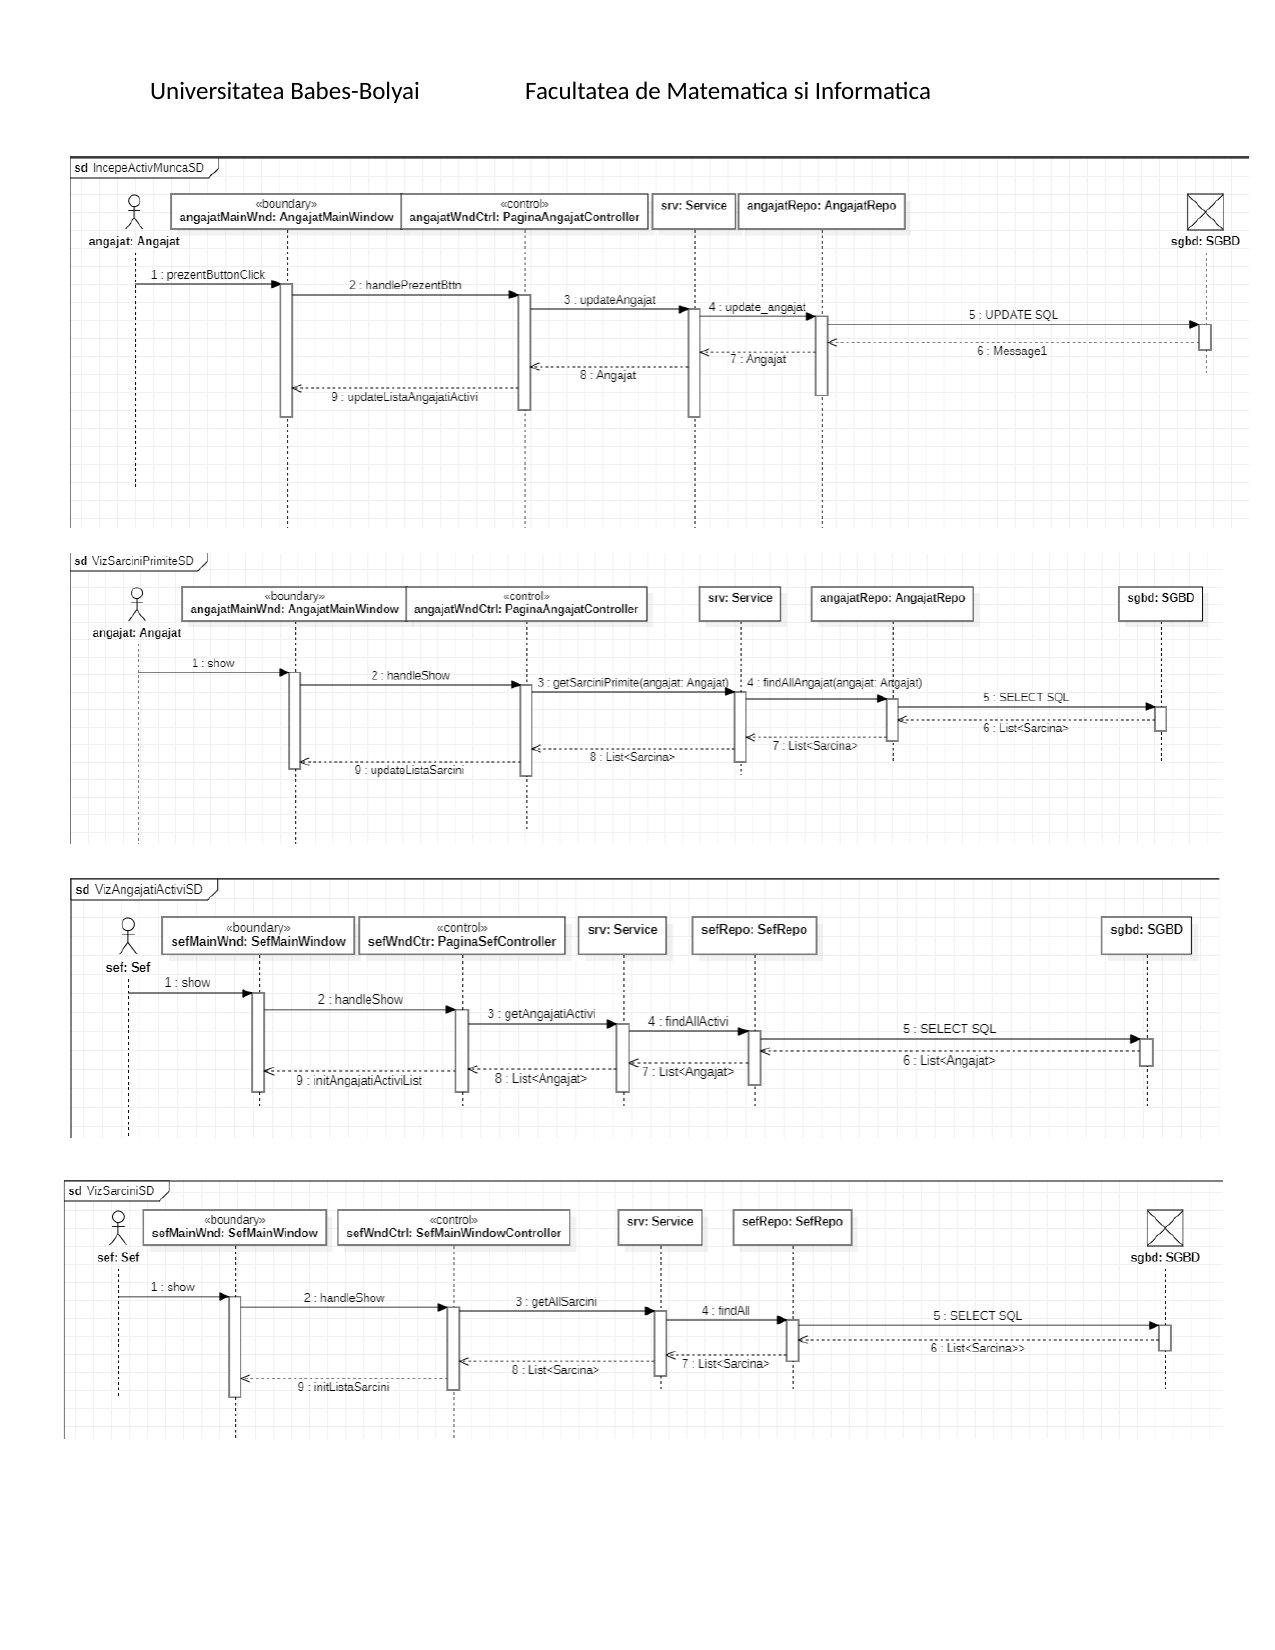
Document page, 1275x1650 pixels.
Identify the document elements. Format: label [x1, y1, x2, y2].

picture [70, 553, 1223, 844]
picture [70, 156, 1250, 528]
picture [70, 878, 1220, 1138]
picture [63, 1180, 1222, 1439]
